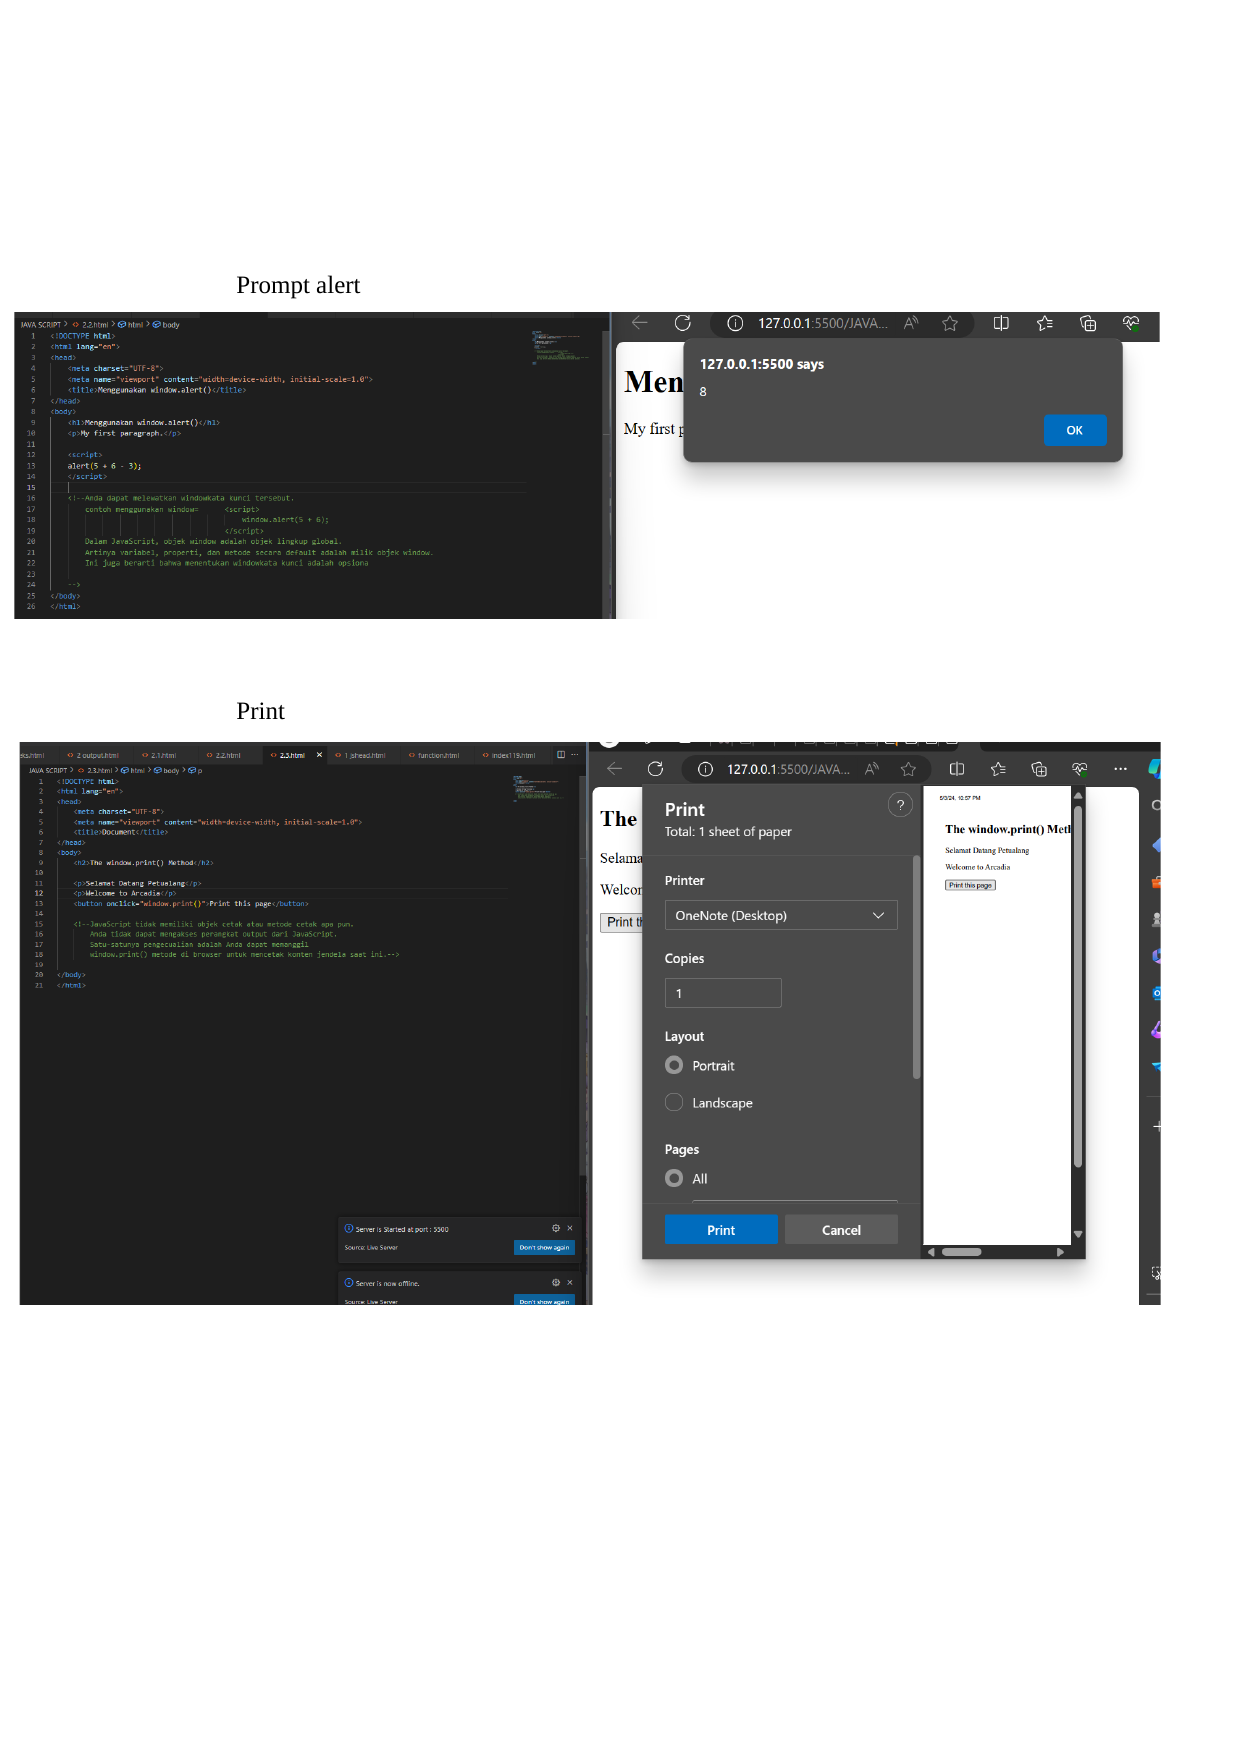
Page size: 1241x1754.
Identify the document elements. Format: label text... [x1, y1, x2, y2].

text Prompt alert [236, 270, 1063, 298]
text Print [236, 696, 1063, 725]
picture [19, 742, 1161, 1305]
picture [14, 312, 1160, 619]
